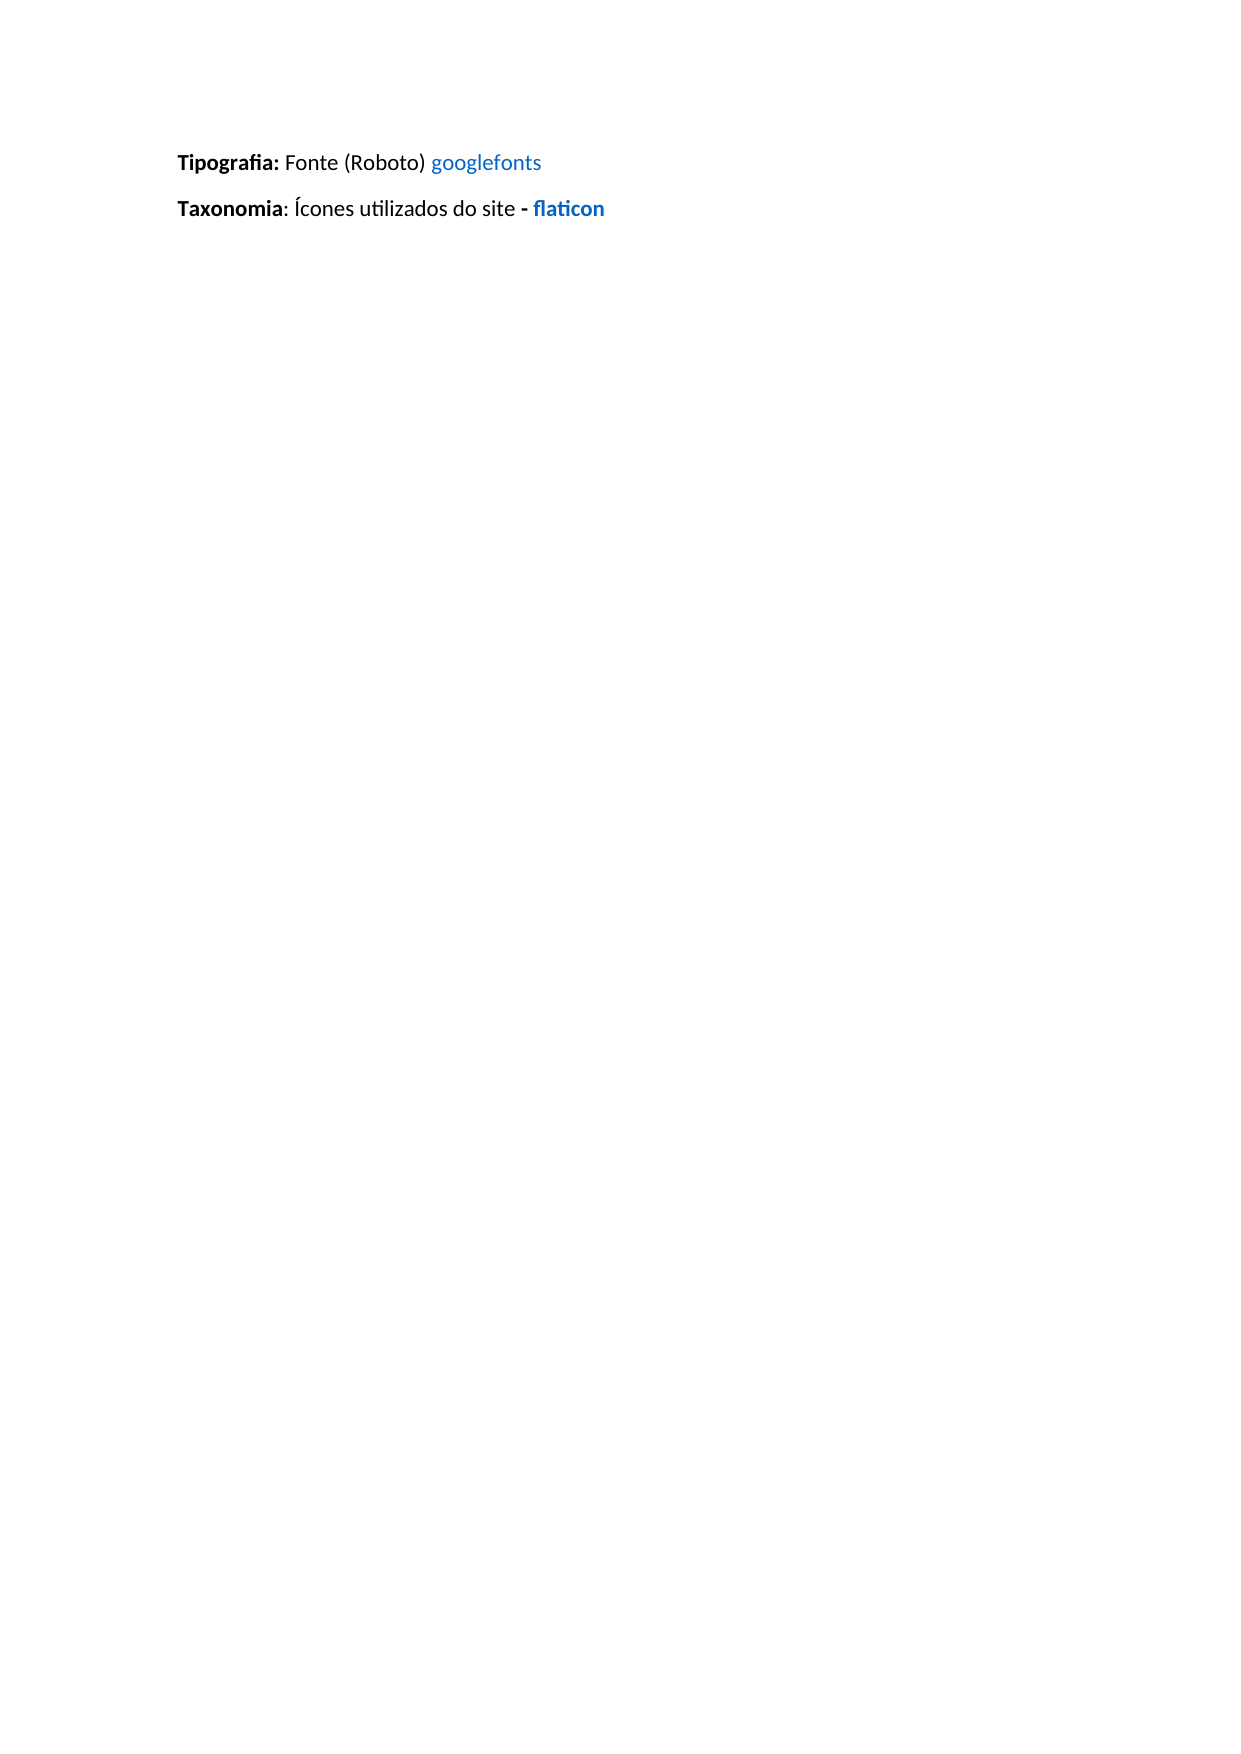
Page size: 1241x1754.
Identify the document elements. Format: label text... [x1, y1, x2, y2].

text Taxonomia: Ícones utilizados do site - flaticon [177, 194, 1063, 222]
text Tipografia: Fonte (Roboto) googlefonts [177, 148, 1063, 176]
